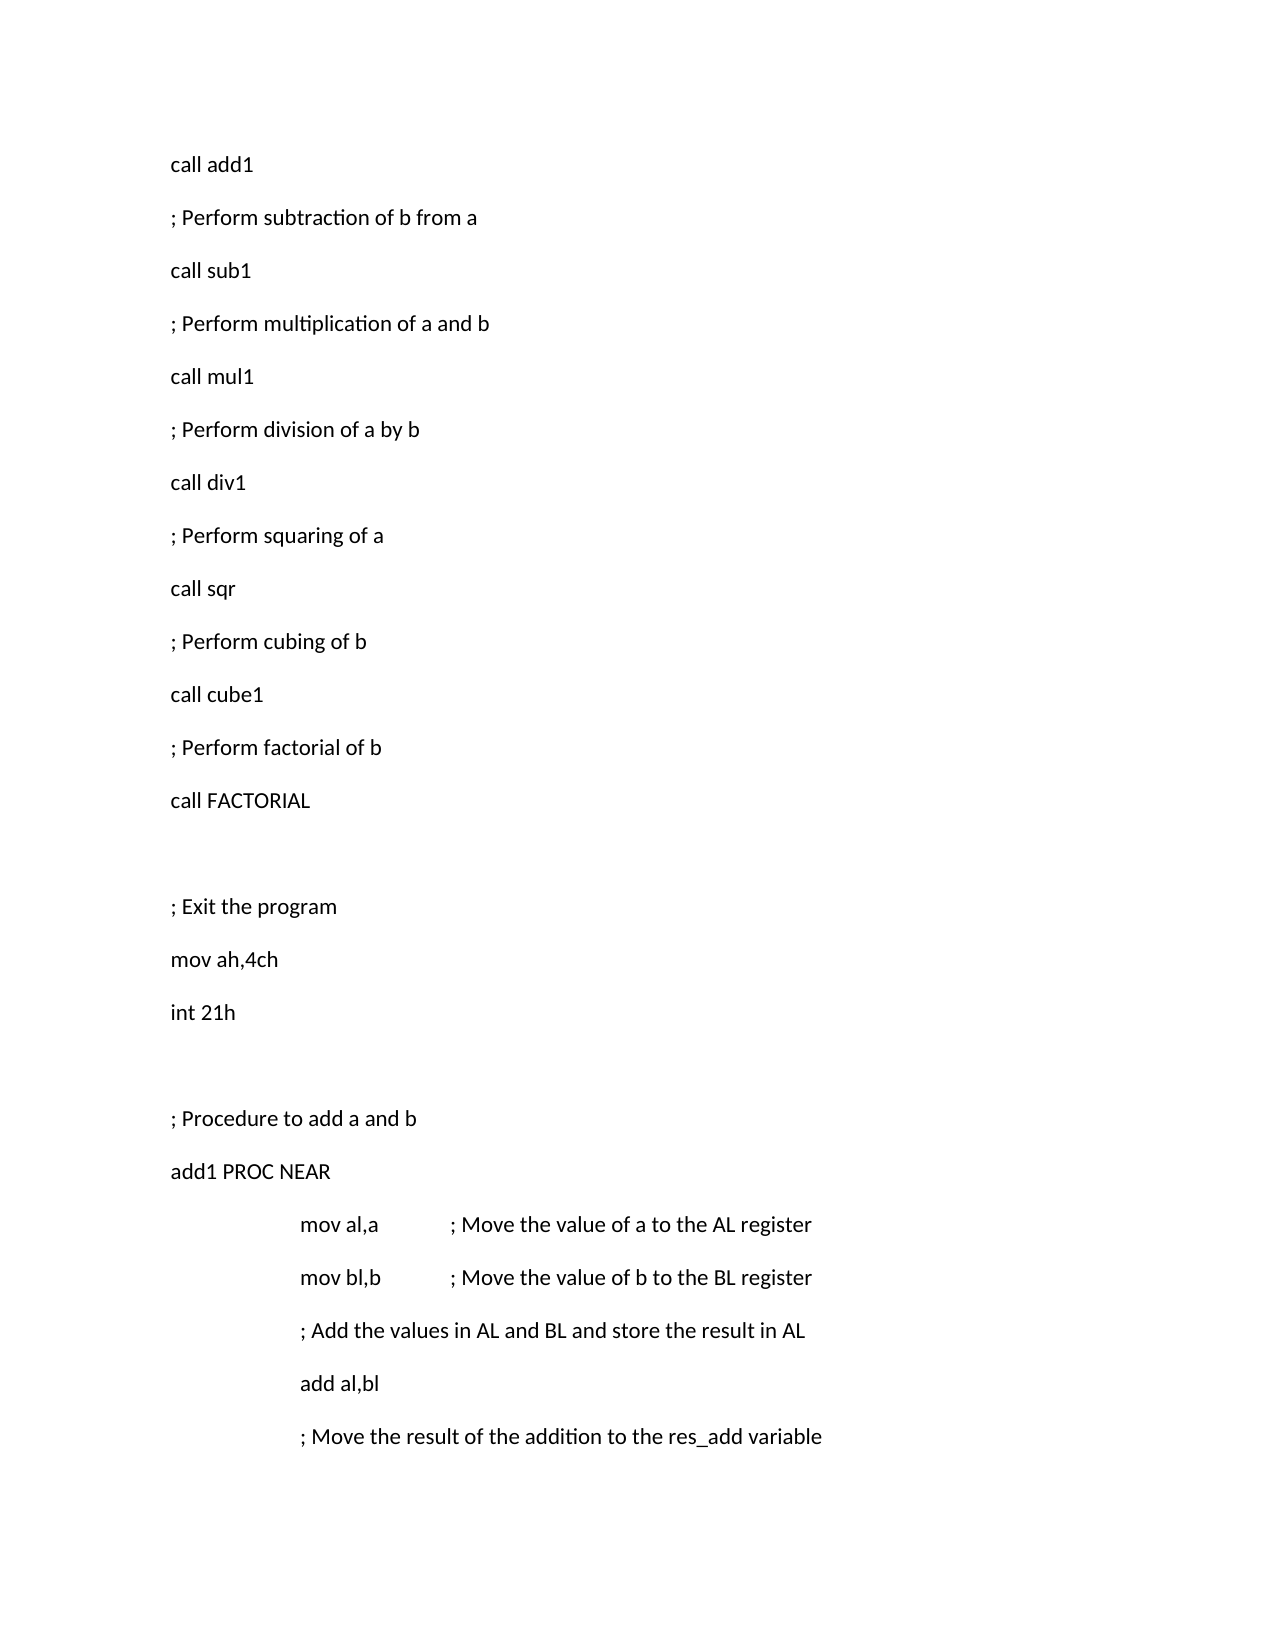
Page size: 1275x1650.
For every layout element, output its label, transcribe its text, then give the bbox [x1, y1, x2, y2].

text ; Perform cubing of b [150, 627, 1125, 655]
text ; Exit the program [150, 892, 1125, 920]
text mov ah,4ch [150, 945, 1125, 973]
text ; Add the values in AL and BL and store the result in AL [150, 1316, 1125, 1344]
text call sub1 [150, 256, 1125, 284]
text ; Perform squaring of a [150, 521, 1125, 549]
text ; Perform multiplication of a and b [150, 309, 1125, 337]
text ; Move the result of the addition to the res_add variable [150, 1422, 1125, 1451]
text call div1 [150, 468, 1125, 496]
text add al,bl [150, 1369, 1125, 1397]
text ; Procedure to add a and b [150, 1104, 1125, 1132]
text call mul1 [150, 362, 1125, 390]
text add1 PROC NEAR [150, 1157, 1125, 1185]
text ; Perform division of a by b [150, 415, 1125, 443]
text call FACTORIAL [150, 786, 1125, 814]
text call cube1 [150, 680, 1125, 708]
text mov bl,b ; Move the value of b to the BL register [150, 1263, 1125, 1291]
text mov al,a ; Move the value of a to the AL register [150, 1210, 1125, 1238]
text ; Perform factorial of b [150, 733, 1125, 761]
text ; Perform subtraction of b from a [150, 203, 1125, 231]
text int 21h [150, 998, 1125, 1026]
text call add1 [150, 150, 1125, 178]
text call sqr [150, 574, 1125, 602]
